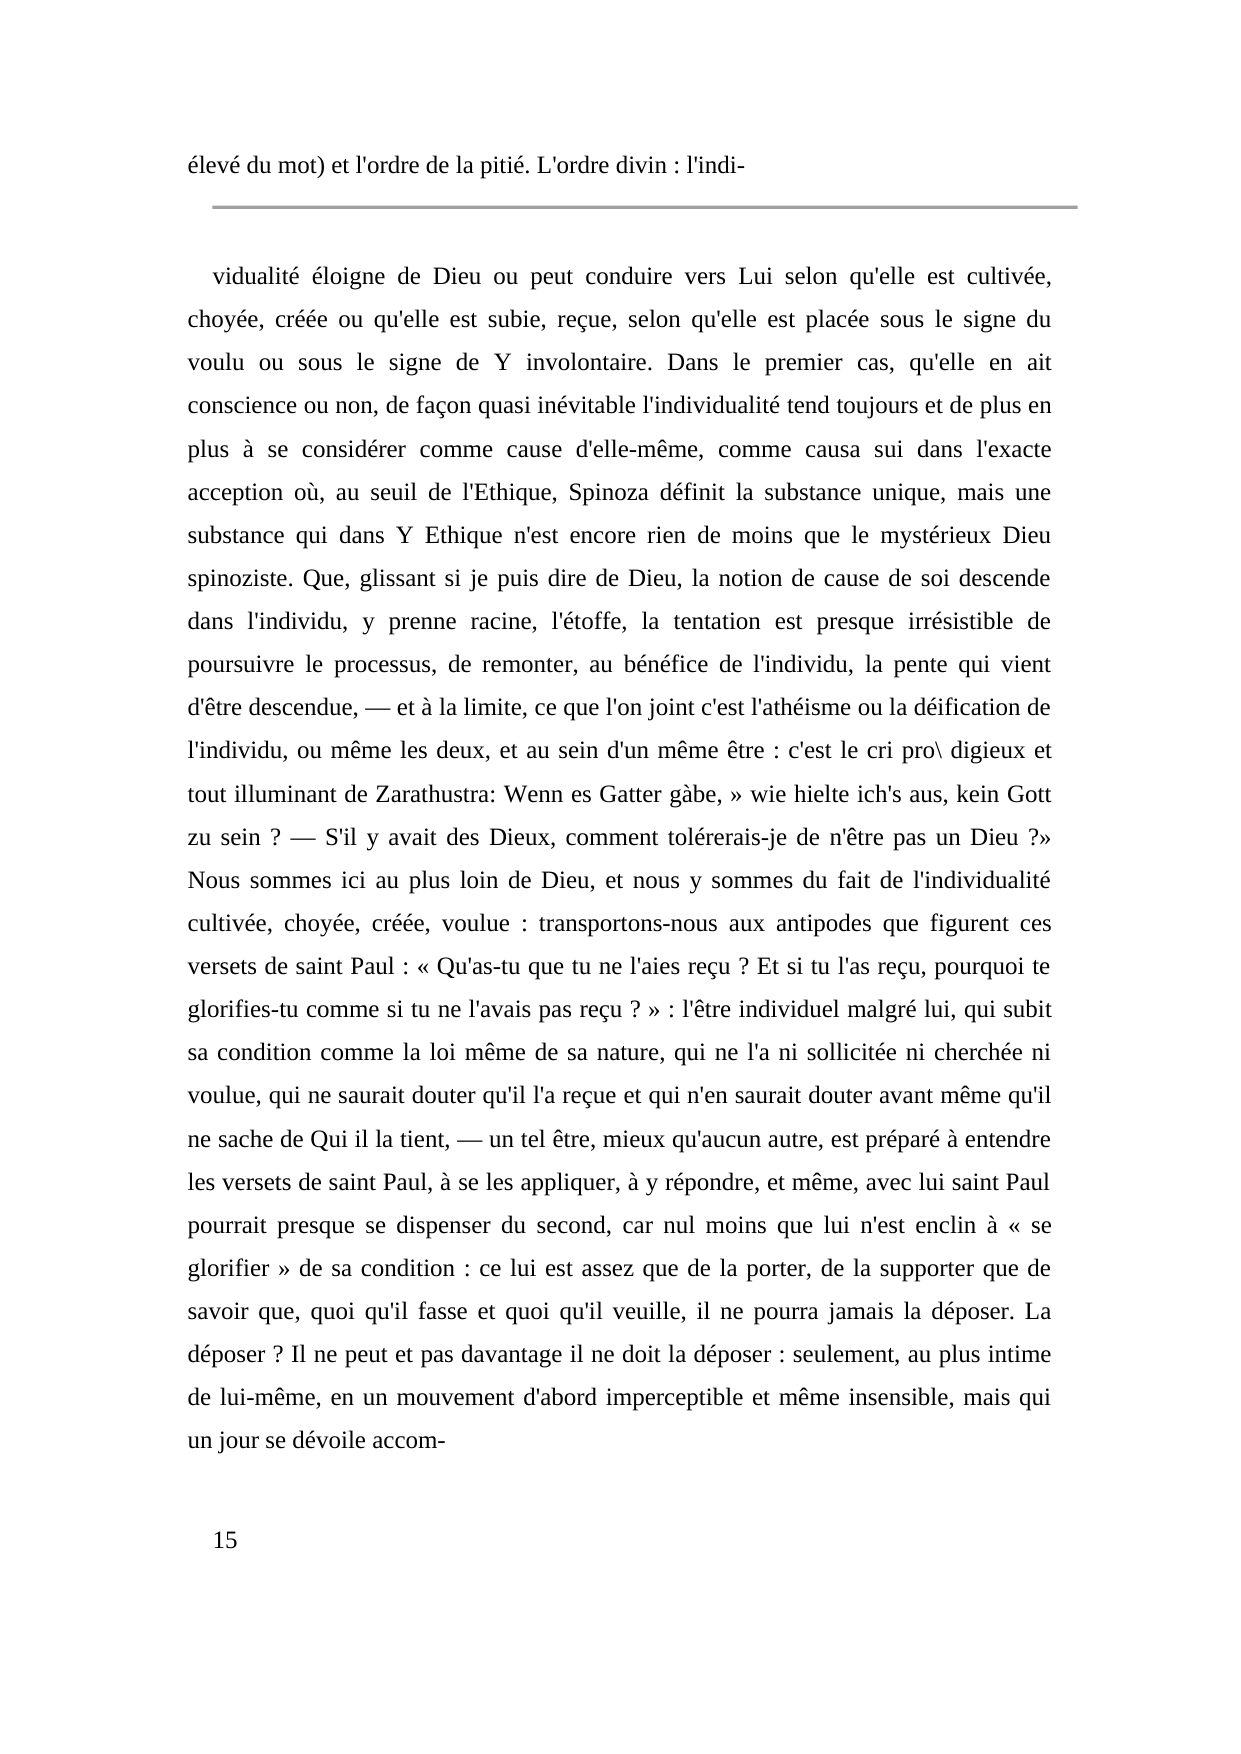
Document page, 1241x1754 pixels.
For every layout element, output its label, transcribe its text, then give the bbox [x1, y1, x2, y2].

text vidualité éloigne de Dieu ou peut conduire vers Lui selon qu'elle est cultivée, choyée, créée ou qu'elle est subie, reçue, selon qu'elle est placée sous le signe du voulu ou sous le signe de Y involontaire. Dans le premier cas, qu'elle en ait conscience ou non, de façon quasi inévitable l'individualité tend toujours et de plus en plus à se considérer comme cause d'elle-même, comme causa sui dans l'exacte acception où, au seuil de l'Ethique, Spinoza définit la substance unique, mais une substance qui dans Y Ethique n'est encore rien de moins que le mystérieux Dieu spinoziste. Que, glissant si je puis dire de Dieu, la notion de cause de soi descende dans l'individu, y prenne racine, l'étoffe, la tentation est presque irrésistible de poursuivre le processus, de remonter, au bénéfice de l'individu, la pente qui vient d'être descendue, — et à la limite, ce que l'on joint c'est l'athéisme ou la déification de l'individu, ou même les deux, et au sein d'un même être : c'est le cri pro\ digieux et tout illuminant de Zarathustra: Wenn es Gatter gàbe, » wie hielte ich's aus, kein Gott zu sein ? — S'il y avait des Dieux, comment tolérerais-je de n'être pas un Dieu ?» Nous sommes ici au plus loin de Dieu, et nous y sommes du fait de l'individualité cultivée, choyée, créée, voulue : transportons-nous aux antipodes que figurent ces versets de saint Paul : « Qu'as-tu que tu ne l'aies reçu ? Et si tu l'as reçu, pourquoi te glorifies-tu comme si tu ne l'avais pas reçu ? » : l'être individuel malgré lui, qui subit sa condition comme la loi même de sa nature, qui ne l'a ni sollicitée ni cherchée ni voulue, qui ne saurait douter qu'il l'a reçue et qui n'en saurait douter avant même qu'il ne sache de Qui il la tient, — un tel être, mieux qu'aucun autre, est préparé à entendre les versets de saint Paul, à se les appliquer, à y répondre, et même, avec lui saint Paul pourrait presque se dispenser du second, car nul moins que lui n'est enclin à « se glorifier » de sa condition : ce lui est assez que de la porter, de la supporter que de savoir que, quoi qu'il fasse et quoi qu'il veuille, il ne pourra jamais la déposer. La déposer ? Il ne peut et pas davantage il ne doit la déposer : seulement, au plus intime de lui-même, en un mouvement d'abord imperceptible et même insensible, mais qui un jour se dévoile accom- [187, 261, 1053, 1454]
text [187, 150, 1053, 179]
